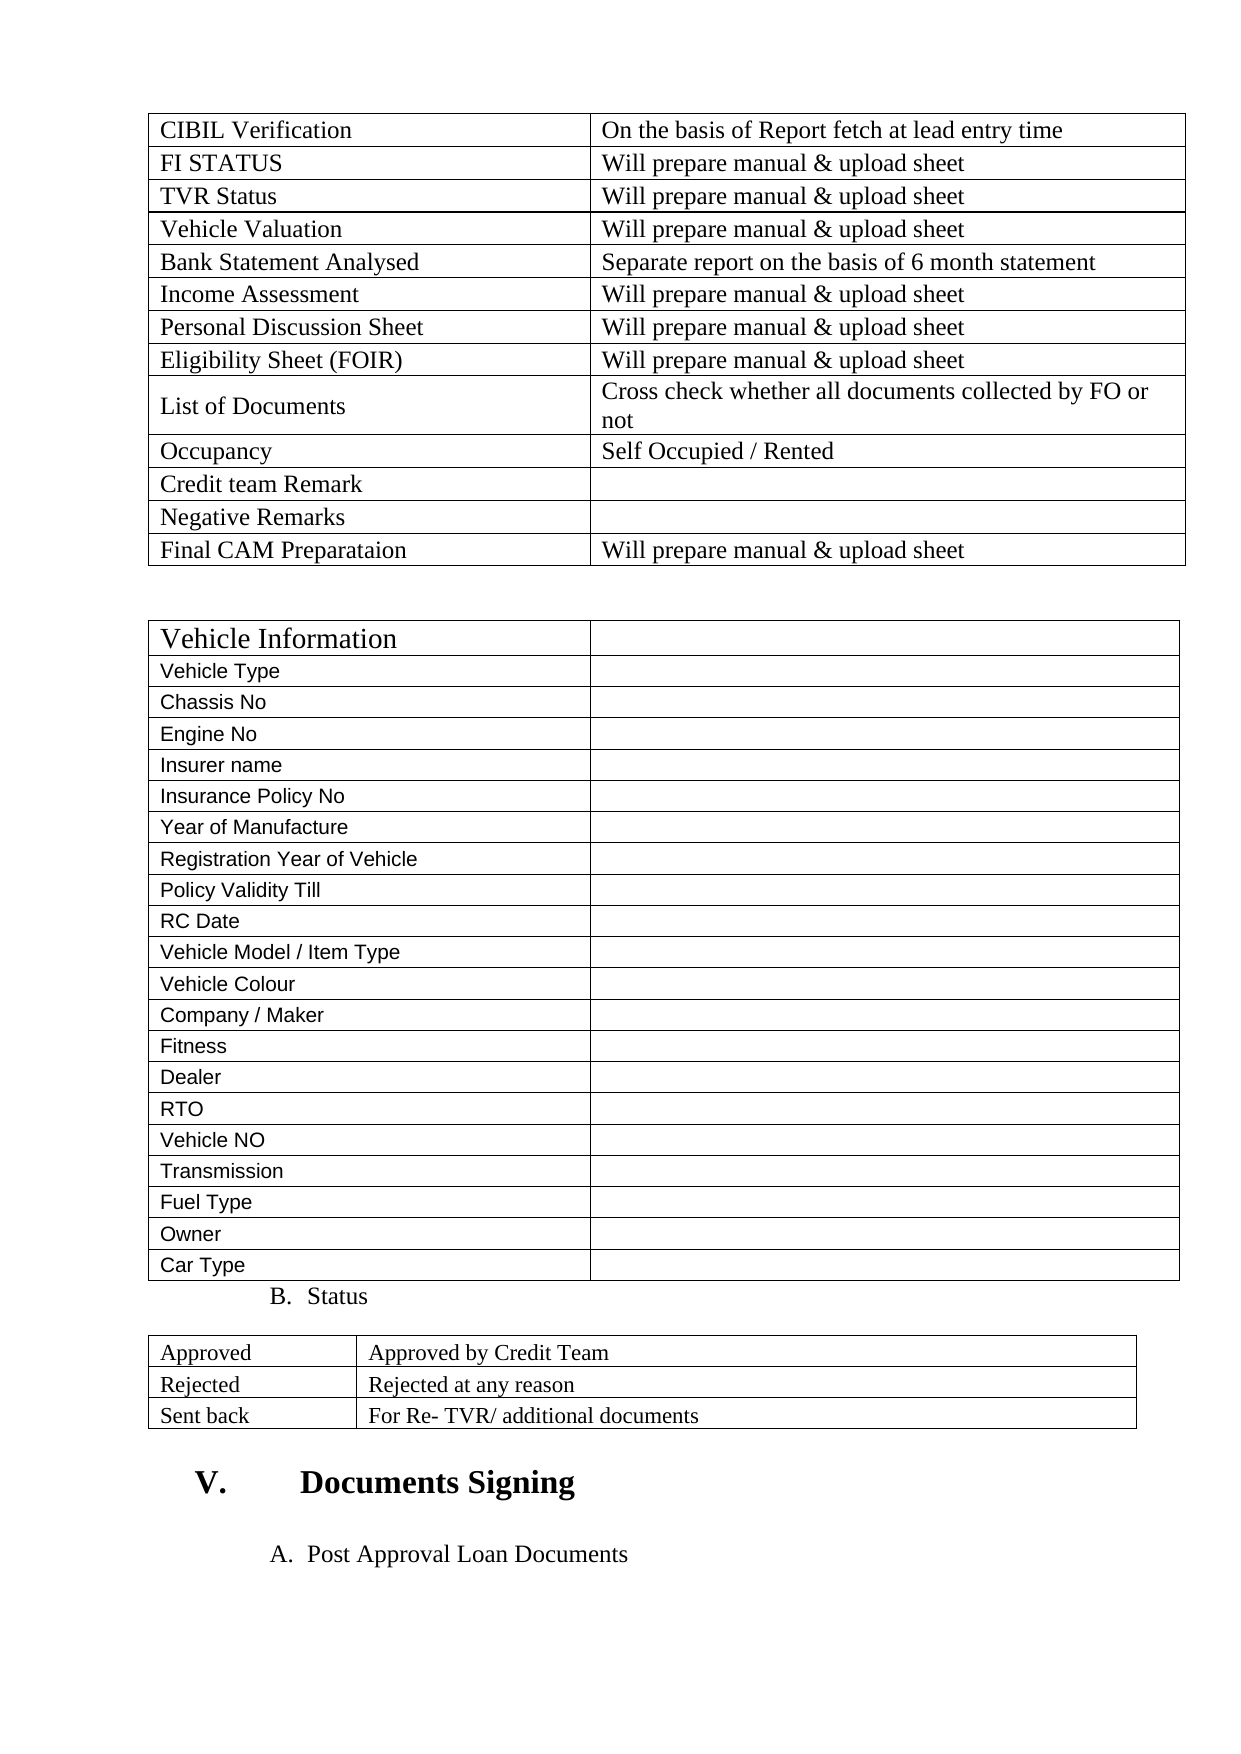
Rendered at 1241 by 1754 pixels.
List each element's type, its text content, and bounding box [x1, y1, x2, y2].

table_cell Owner [149, 1218, 590, 1248]
table_cell Year of Manufacture [149, 812, 590, 842]
table_cell List of Documents [149, 376, 590, 434]
table_cell Chassis No [149, 687, 590, 717]
table_cell [591, 1125, 1179, 1155]
table_cell [591, 875, 1179, 905]
table_cell [591, 781, 1179, 811]
table_cell Will prepare manual & upload sheet [591, 534, 1185, 565]
table_cell Dealer [149, 1062, 590, 1092]
table_header CIBIL Verification [149, 114, 590, 146]
table_cell [591, 468, 1185, 499]
table_cell Vehicle NO [149, 1125, 590, 1155]
table_cell Insurer name [149, 750, 590, 780]
table_cell RTO [149, 1093, 590, 1123]
table_cell Vehicle Valuation [149, 213, 590, 244]
table_cell Will prepare manual & upload sheet [591, 147, 1185, 178]
table_cell [591, 718, 1179, 748]
table_cell Policy Validity Till [149, 875, 590, 905]
list Post Approval Loan Documents [269, 1539, 1090, 1568]
table_cell [591, 1156, 1179, 1186]
list Documents Signing [150, 1462, 1090, 1501]
table_cell [591, 1250, 1179, 1280]
table_cell Bank Statement Analysed [149, 245, 590, 277]
table_cell Transmission [149, 1156, 590, 1186]
table_cell Eligibility Sheet (FOIR) [149, 344, 590, 375]
table_cell [591, 687, 1179, 717]
table_header [591, 621, 1179, 655]
table_cell [591, 1187, 1179, 1217]
table_cell RC Date [149, 906, 590, 936]
table_header Approved [149, 1336, 356, 1366]
table_cell Registration Year of Vehicle [149, 843, 590, 873]
table_cell [591, 1031, 1179, 1061]
table_cell Sent back [149, 1398, 356, 1428]
table_cell [591, 1093, 1179, 1123]
table_cell [591, 1000, 1179, 1030]
table_cell Engine No [149, 718, 590, 748]
table_cell Income Assessment [149, 278, 590, 310]
table_cell Will prepare manual & upload sheet [591, 213, 1185, 244]
table_cell [591, 906, 1179, 936]
table_cell Rejected at any reason [357, 1367, 1136, 1397]
table_cell Personal Discussion Sheet [149, 311, 590, 343]
table_cell Will prepare manual & upload sheet [591, 180, 1185, 211]
table_cell [591, 937, 1179, 967]
table_cell Separate report on the basis of 6 month statement [591, 245, 1185, 277]
table_cell Will prepare manual & upload sheet [591, 311, 1185, 343]
table_cell Occupancy [149, 435, 590, 467]
table_cell Cross check whether all documents collected by FO or not [591, 376, 1185, 434]
table_cell Self Occupied / Rented [591, 435, 1185, 467]
table_cell Credit team Remark [149, 468, 590, 499]
table_cell Vehicle Type [149, 656, 590, 686]
table_cell [591, 1062, 1179, 1092]
table_cell [591, 501, 1185, 532]
table_header Vehicle Information [149, 621, 590, 655]
table_cell Car Type [149, 1250, 590, 1280]
table_cell Vehicle Colour [149, 968, 590, 998]
table_cell Will prepare manual & upload sheet [591, 278, 1185, 310]
table_cell Vehicle Model / Item Type [149, 937, 590, 967]
table_header On the basis of Report fetch at lead entry time [591, 114, 1185, 146]
table_cell Fuel Type [149, 1187, 590, 1217]
table_cell TVR Status [149, 180, 590, 211]
table_cell [591, 1218, 1179, 1248]
table_header Approved by Credit Team [357, 1336, 1136, 1366]
table_cell Will prepare manual & upload sheet [591, 344, 1185, 375]
table_cell Rejected [149, 1367, 356, 1397]
table_cell Insurance Policy No [149, 781, 590, 811]
table_cell [591, 968, 1179, 998]
table_cell [591, 812, 1179, 842]
table_cell For Re- TVR/ additional documents [357, 1398, 1136, 1428]
list Status [269, 1281, 1090, 1309]
table_cell [591, 656, 1179, 686]
table_cell FI STATUS [149, 147, 590, 178]
table_cell Company / Maker [149, 1000, 590, 1030]
table_cell Negative Remarks [149, 501, 590, 532]
table_cell [591, 750, 1179, 780]
table_cell Fitness [149, 1031, 590, 1061]
table_cell Final CAM Preparataion [149, 534, 590, 565]
table_cell [591, 843, 1179, 873]
